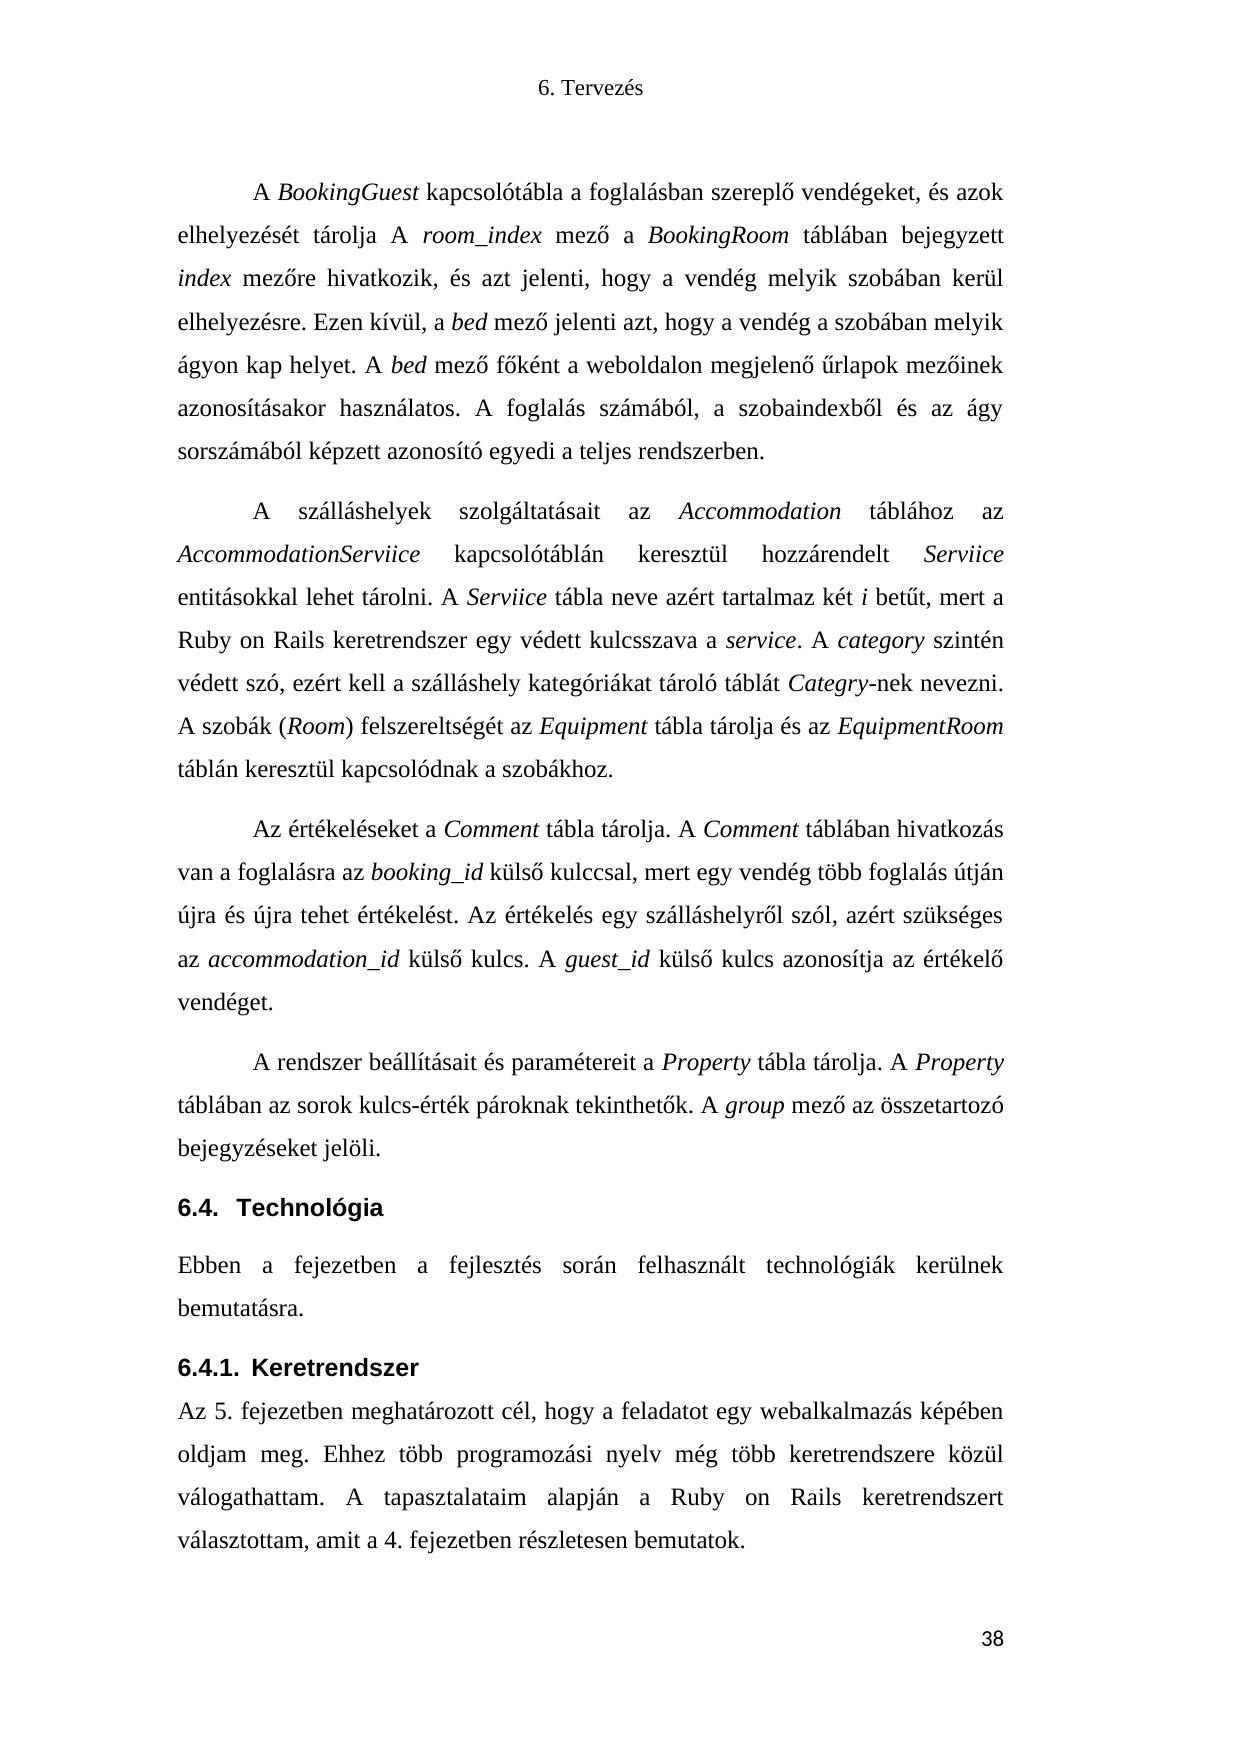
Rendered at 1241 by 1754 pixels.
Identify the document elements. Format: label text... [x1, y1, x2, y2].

text A BookingGuest kapcsolótábla a foglalásban szereplő vendégeket, és azok elhelyezését tárolja A room_index mező a BookingRoom táblában bejegyzett index mezőre hivatkozik, és azt jelenti, hogy a vendég melyik szobában kerül elhelyezésre. Ezen kívül, a bed mező jelenti azt, hogy a vendég a szobában melyik ágyon kap helyet. A bed mező főként a weboldalon megjelenő űrlapok mezőinek azonosításakor használatos. A foglalás számából, a szobaindexből és az ágy sorszámából képzett azonosító egyedi a teljes rendszerben. [177, 177, 1004, 465]
text Az értékeléseket a Comment tábla tárolja. A Comment táblában hivatkozás van a foglalásra az booking_id külső kulccsal, mert egy vendég több foglalás útján újra és újra tehet értékelést. Az értékelés egy szálláshelyről szól, azért szükséges az accommodation_id külső kulcs. A guest_id külső kulcs azonosítja az értékelő vendéget. [177, 814, 1004, 1016]
subtitle Keretrendszer [177, 1353, 1004, 1382]
text A rendszer beállításait és paramétereit a Property tábla tárolja. A Property táblában az sorok kulcs-érték pároknak tekinthetők. A group mező az összetartozó bejegyzéseket jelöli. [177, 1047, 1004, 1162]
text Az 5. fejezetben meghatározott cél, hogy a feladatot egy webalkalmazás képében oldjam meg. Ehhez több programozási nyelv még több keretrendszere közül válogathattam. A tapasztalataim alapján a Ruby on Rails keretrendszert választottam, amit a 4. fejezetben részletesen bemutatok. [177, 1396, 1004, 1554]
subtitle Technológia [177, 1193, 1004, 1221]
text Ebben a fejezetben a fejlesztés során felhasznált technológiák kerülnek bemutatásra. [177, 1250, 1004, 1322]
